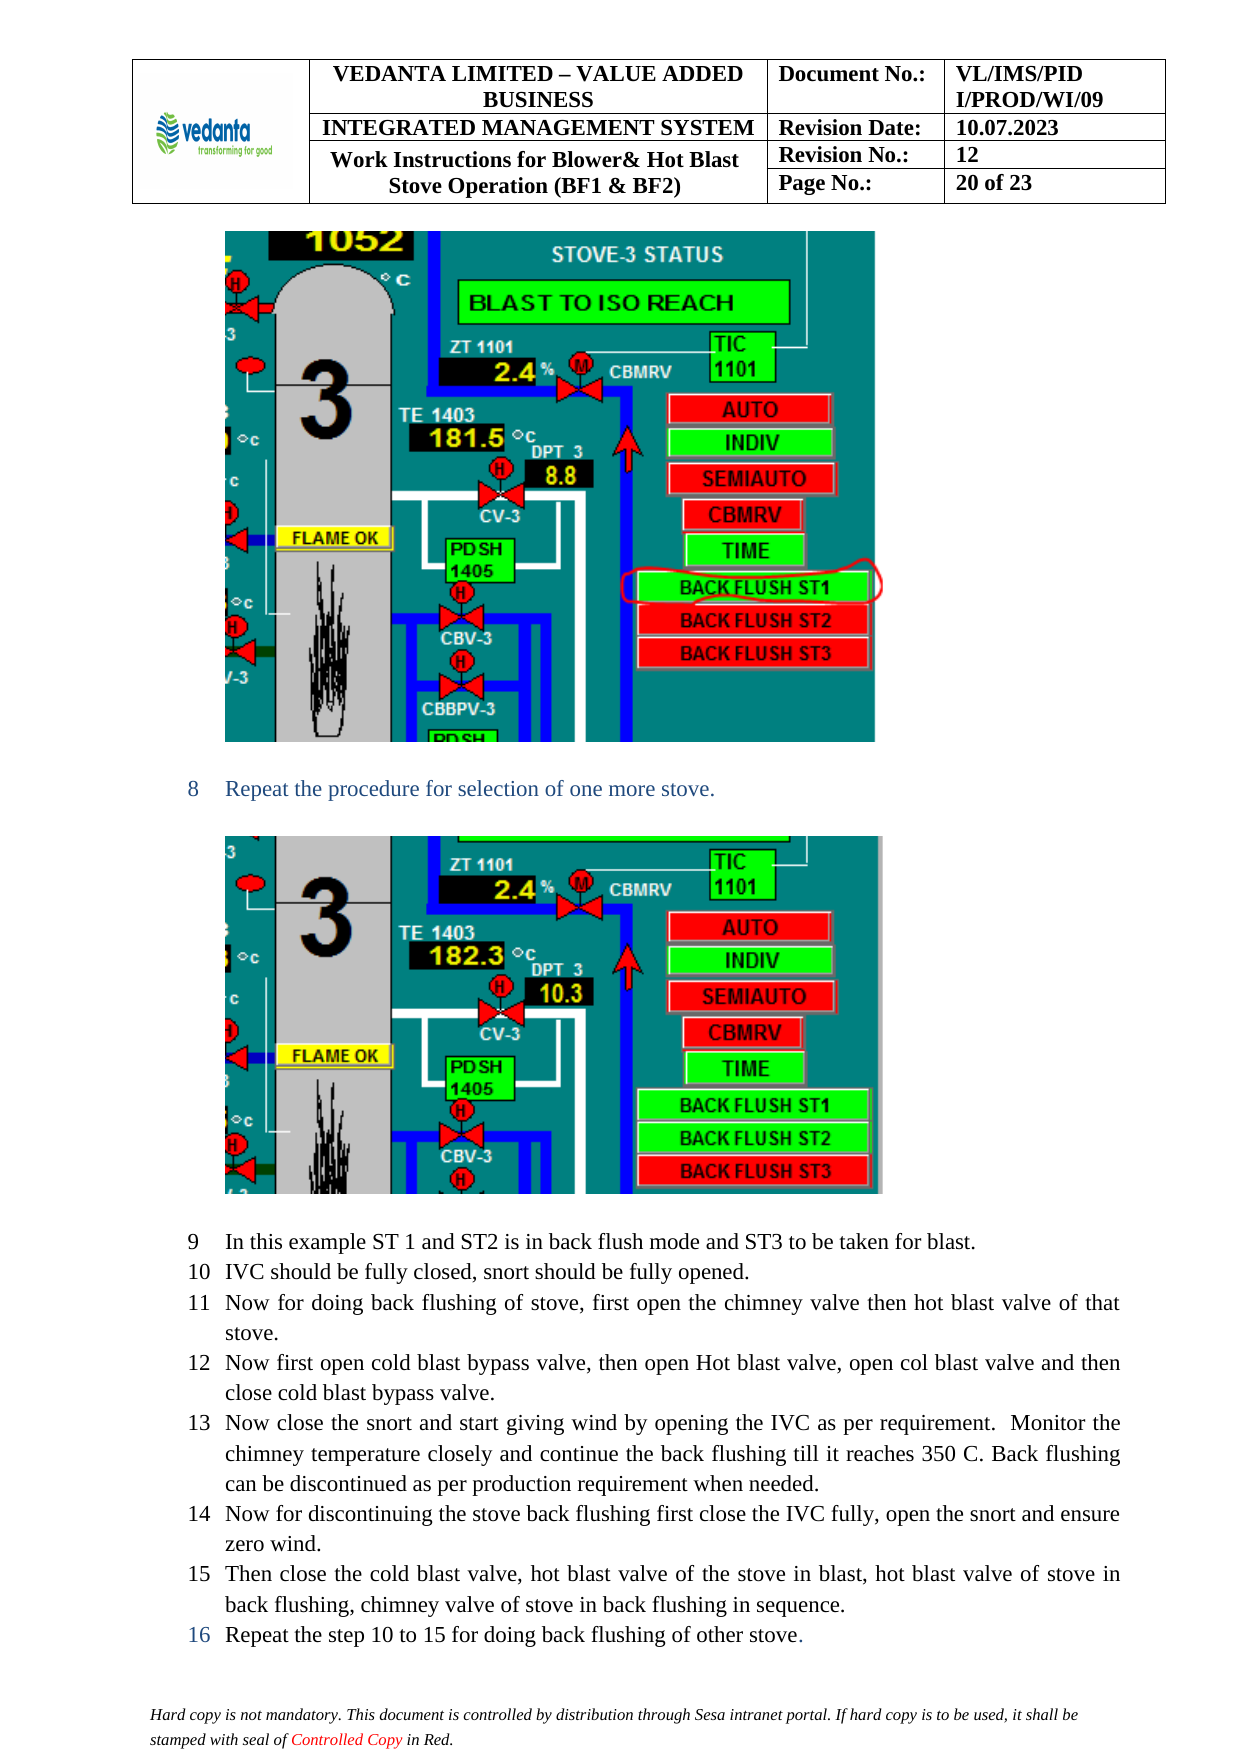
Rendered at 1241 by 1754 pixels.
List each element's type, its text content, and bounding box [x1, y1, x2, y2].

list Then close the cold blast valve, hot blast valve of the stove in blast, hot blast valve of stove in back flushing, chimney valve of stove in back flushing in sequence. [187, 1560, 1122, 1617]
list Repeat the procedure for selection of one more stove. [187, 776, 1122, 802]
list IVC should be fully closed, snort should be fully opened. [187, 1258, 1122, 1285]
list Now for discontinuing the stove back flushing first close the IVC fully, open the snort and ensure zero wind. [187, 1500, 1122, 1557]
list In this example ST 1 and ST2 is in back flush mode and ST3 to be taken for blast. [187, 1228, 1122, 1254]
list Repeat the step 10 to 15 for doing back flushing of other stove. [187, 1621, 1122, 1647]
picture [225, 836, 883, 1194]
list Now first open cold blast bypass valve, then open Hot blast valve, open col blast valve and then close cold blast bypass valve. [187, 1349, 1122, 1406]
list Now close the snort and start giving wind by opening the IVC as per requirement. Monitor the chimney temperature closely and continue the back flushing till it reaches 350 C. Back flushing can be discontinued as per production requirement when needed. [187, 1409, 1122, 1496]
picture [137, 73, 293, 189]
list Now for doing back flushing of stove, first open the chimney valve then hot blast valve of that stove. [187, 1288, 1122, 1345]
picture [225, 231, 883, 742]
